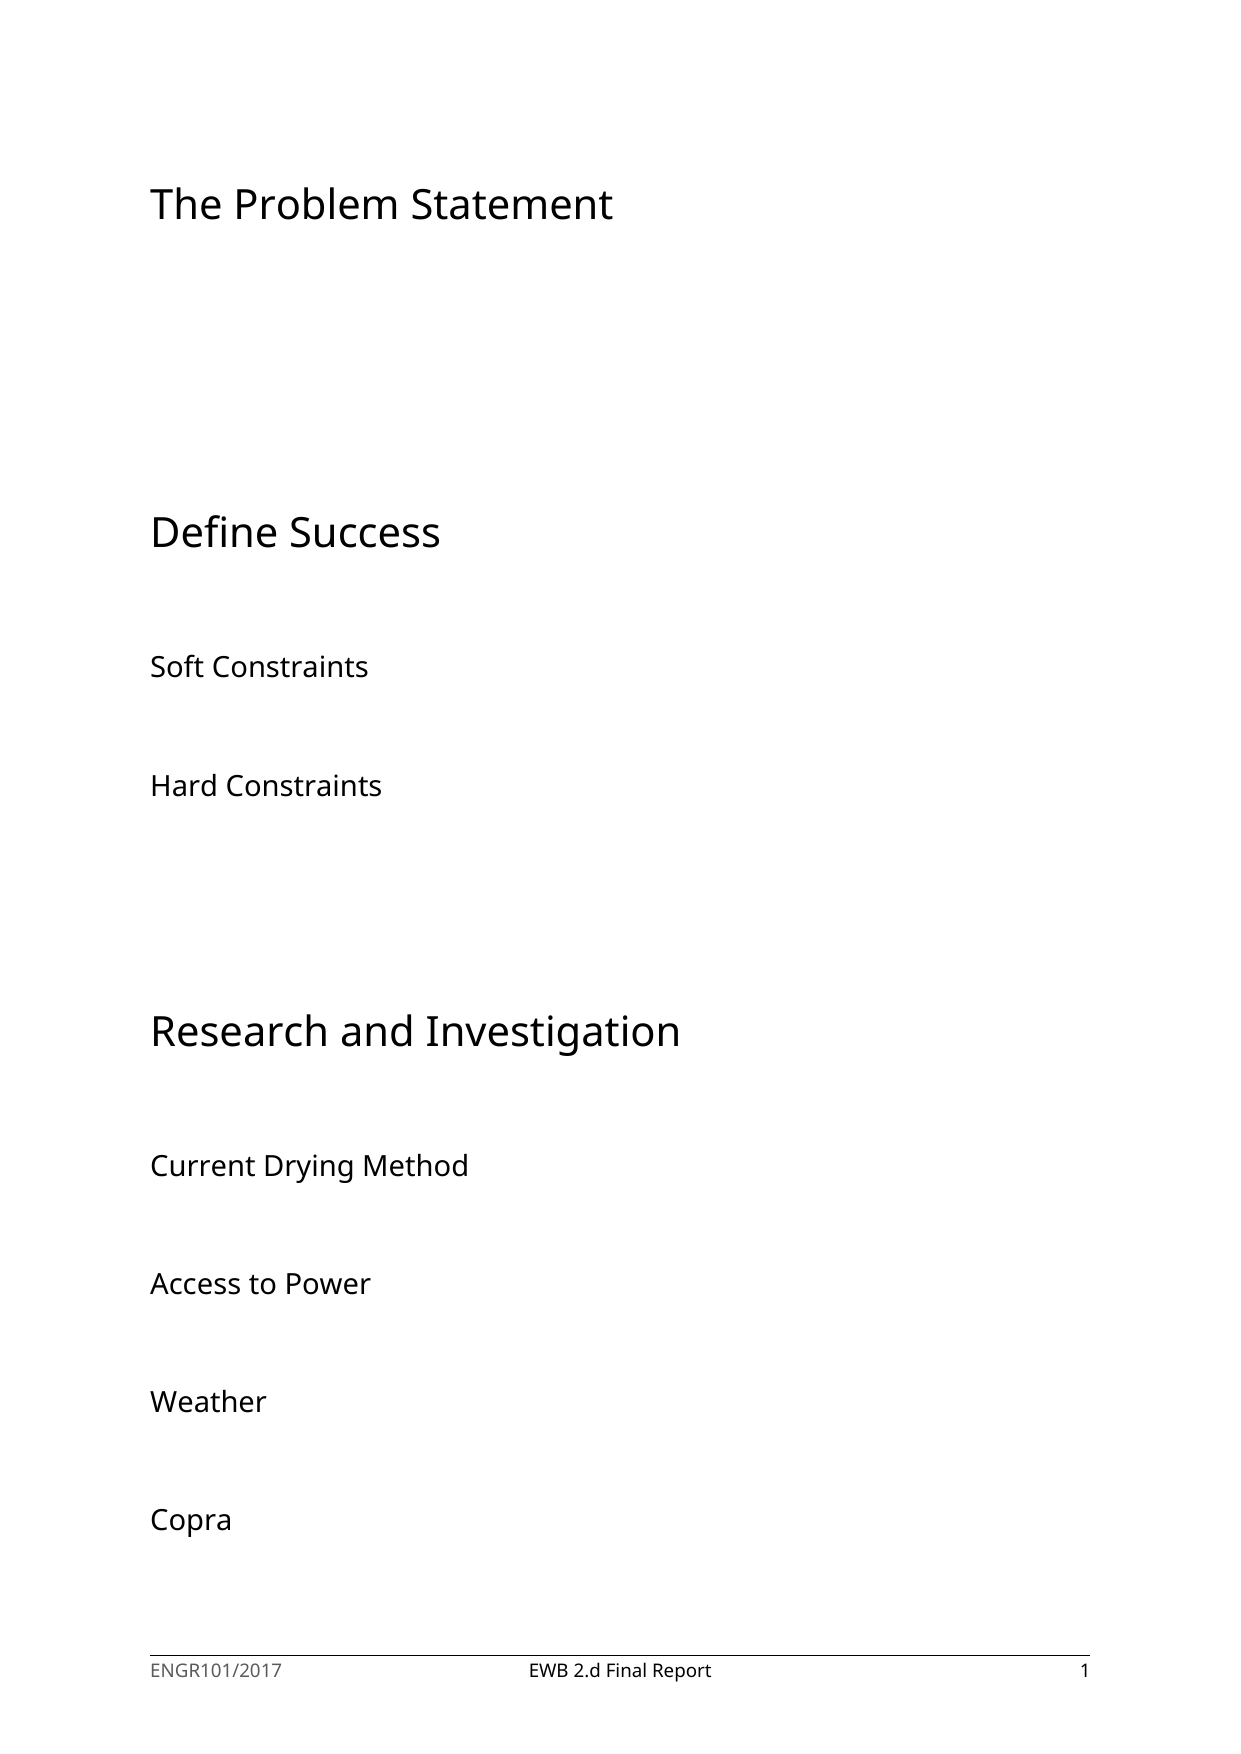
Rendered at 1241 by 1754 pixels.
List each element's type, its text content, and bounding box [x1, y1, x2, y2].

subtitle Hard Constraints [150, 765, 1090, 804]
subtitle Soft Constraints [150, 647, 1090, 686]
subtitle Current Drying Method [150, 1145, 1090, 1185]
subtitle Copra [150, 1499, 1090, 1539]
subtitle Define Success [150, 503, 1090, 560]
subtitle Weather [150, 1381, 1090, 1421]
subtitle Access to Power [150, 1263, 1090, 1303]
subtitle Research and Investigation [150, 1001, 1090, 1058]
subtitle The Problem Statement [150, 175, 1090, 232]
